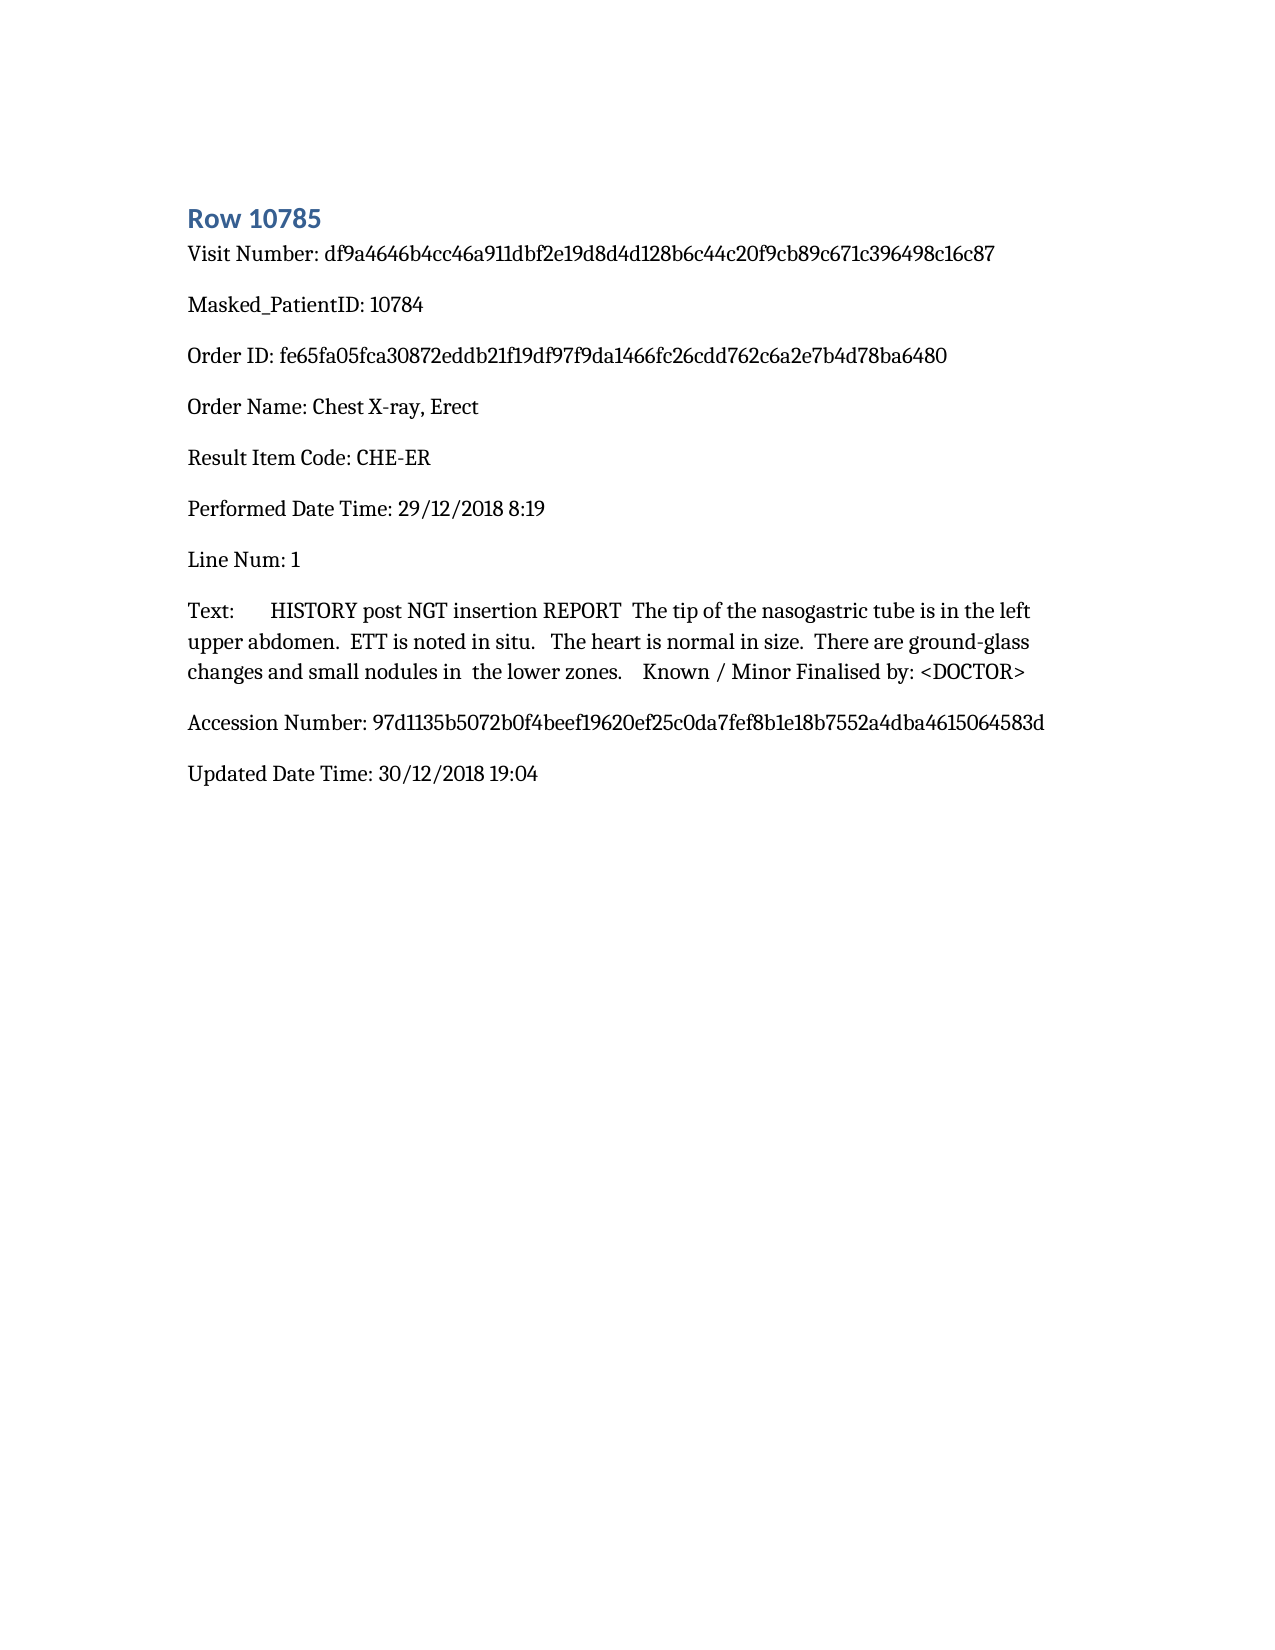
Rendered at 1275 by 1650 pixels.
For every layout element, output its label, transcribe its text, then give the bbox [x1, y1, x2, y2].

text Text: HISTORY post NGT insertion REPORT The tip of the nasogastric tube is in the left upper abdomen. ETT is noted in situ. The heart is normal in size. There are ground-glass changes and small nodules in the lower zones. Known / Minor Finalised by: <DOCTOR> [187, 598, 1087, 685]
text Order ID: fe65fa05fca30872eddb21f19df97f9da1466fc26cdd762c6a2e7b4d78ba6480 [187, 343, 1087, 369]
text Masked_PatientID: 10784 [187, 292, 1087, 318]
text Updated Date Time: 30/12/2018 19:04 [187, 761, 1087, 787]
text Accession Number: 97d1135b5072b0f4beef19620ef25c0da7fef8b1e18b7552a4dba4615064583d [187, 710, 1087, 736]
text Performed Date Time: 29/12/2018 8:19 [187, 496, 1087, 522]
text Line Num: 1 [187, 547, 1087, 573]
text Result Item Code: CHE-ER [187, 445, 1087, 471]
subtitle Row 10785 [187, 200, 1087, 236]
text Order Name: Chest X-ray, Erect [187, 394, 1087, 420]
text Visit Number: df9a4646b4cc46a911dbf2e19d8d4d128b6c44c20f9cb89c671c396498c16c87 [187, 241, 1087, 267]
